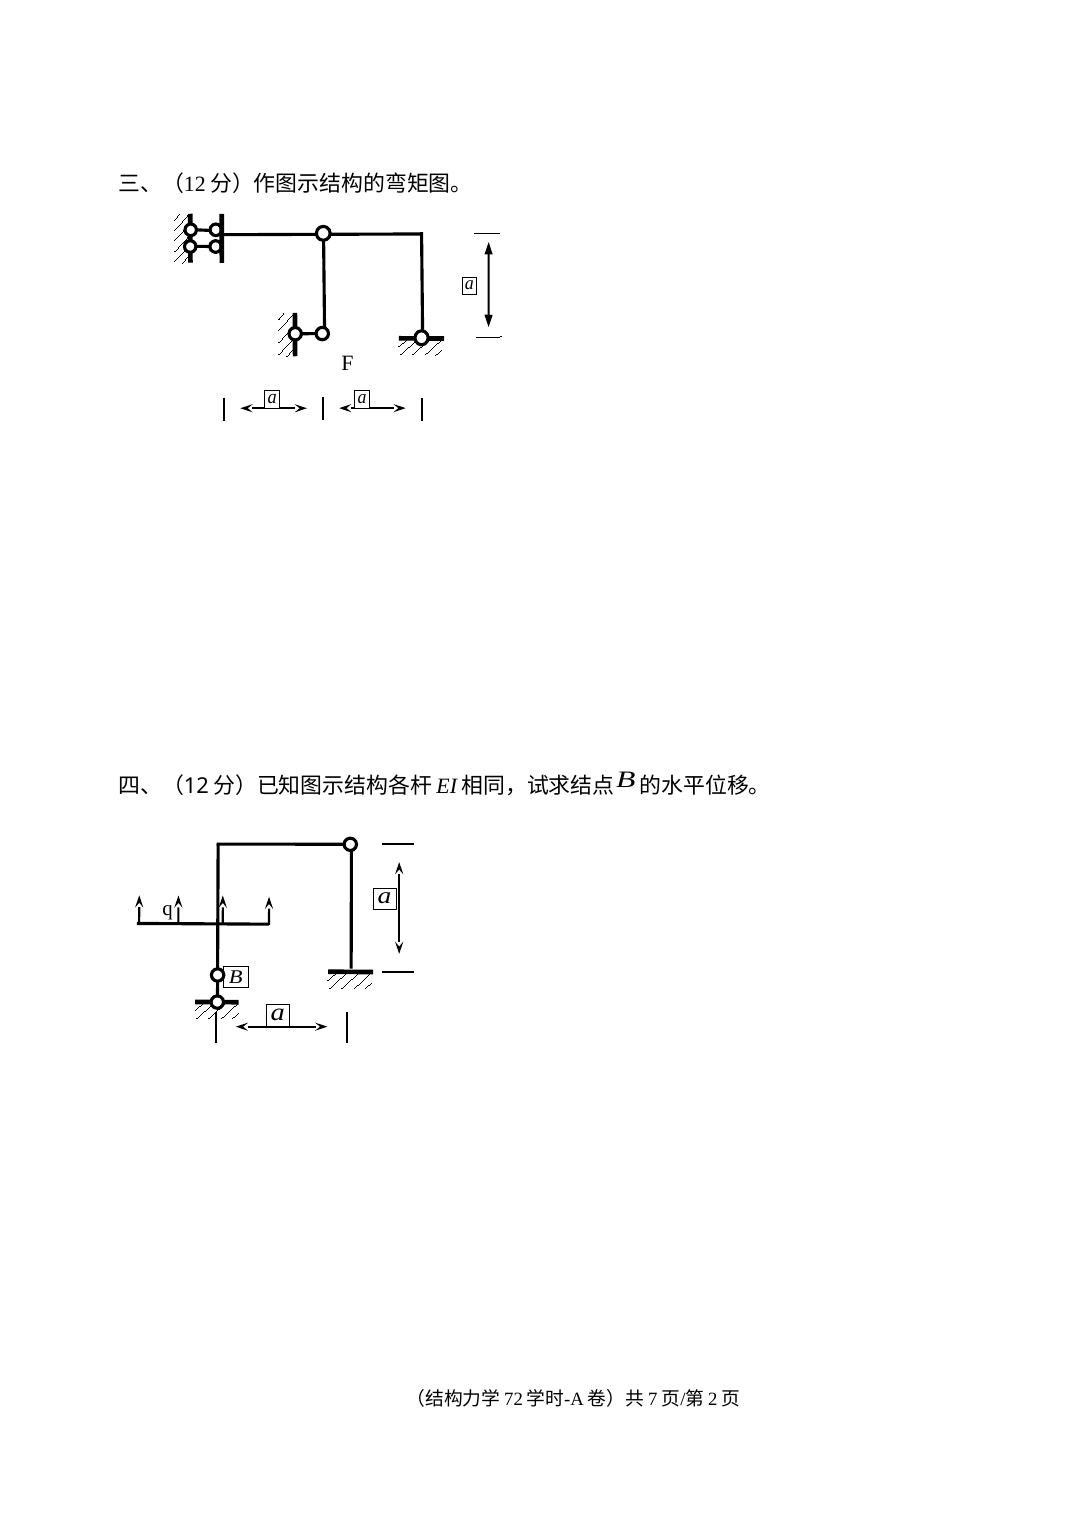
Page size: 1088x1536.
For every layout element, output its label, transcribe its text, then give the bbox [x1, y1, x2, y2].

text 四、（12分）已知图示结构各杆EI相同，试求结点的水平位移。 [118, 751, 1008, 816]
text 三、（12分）作图示结构的弯矩图。 [118, 166, 1028, 198]
